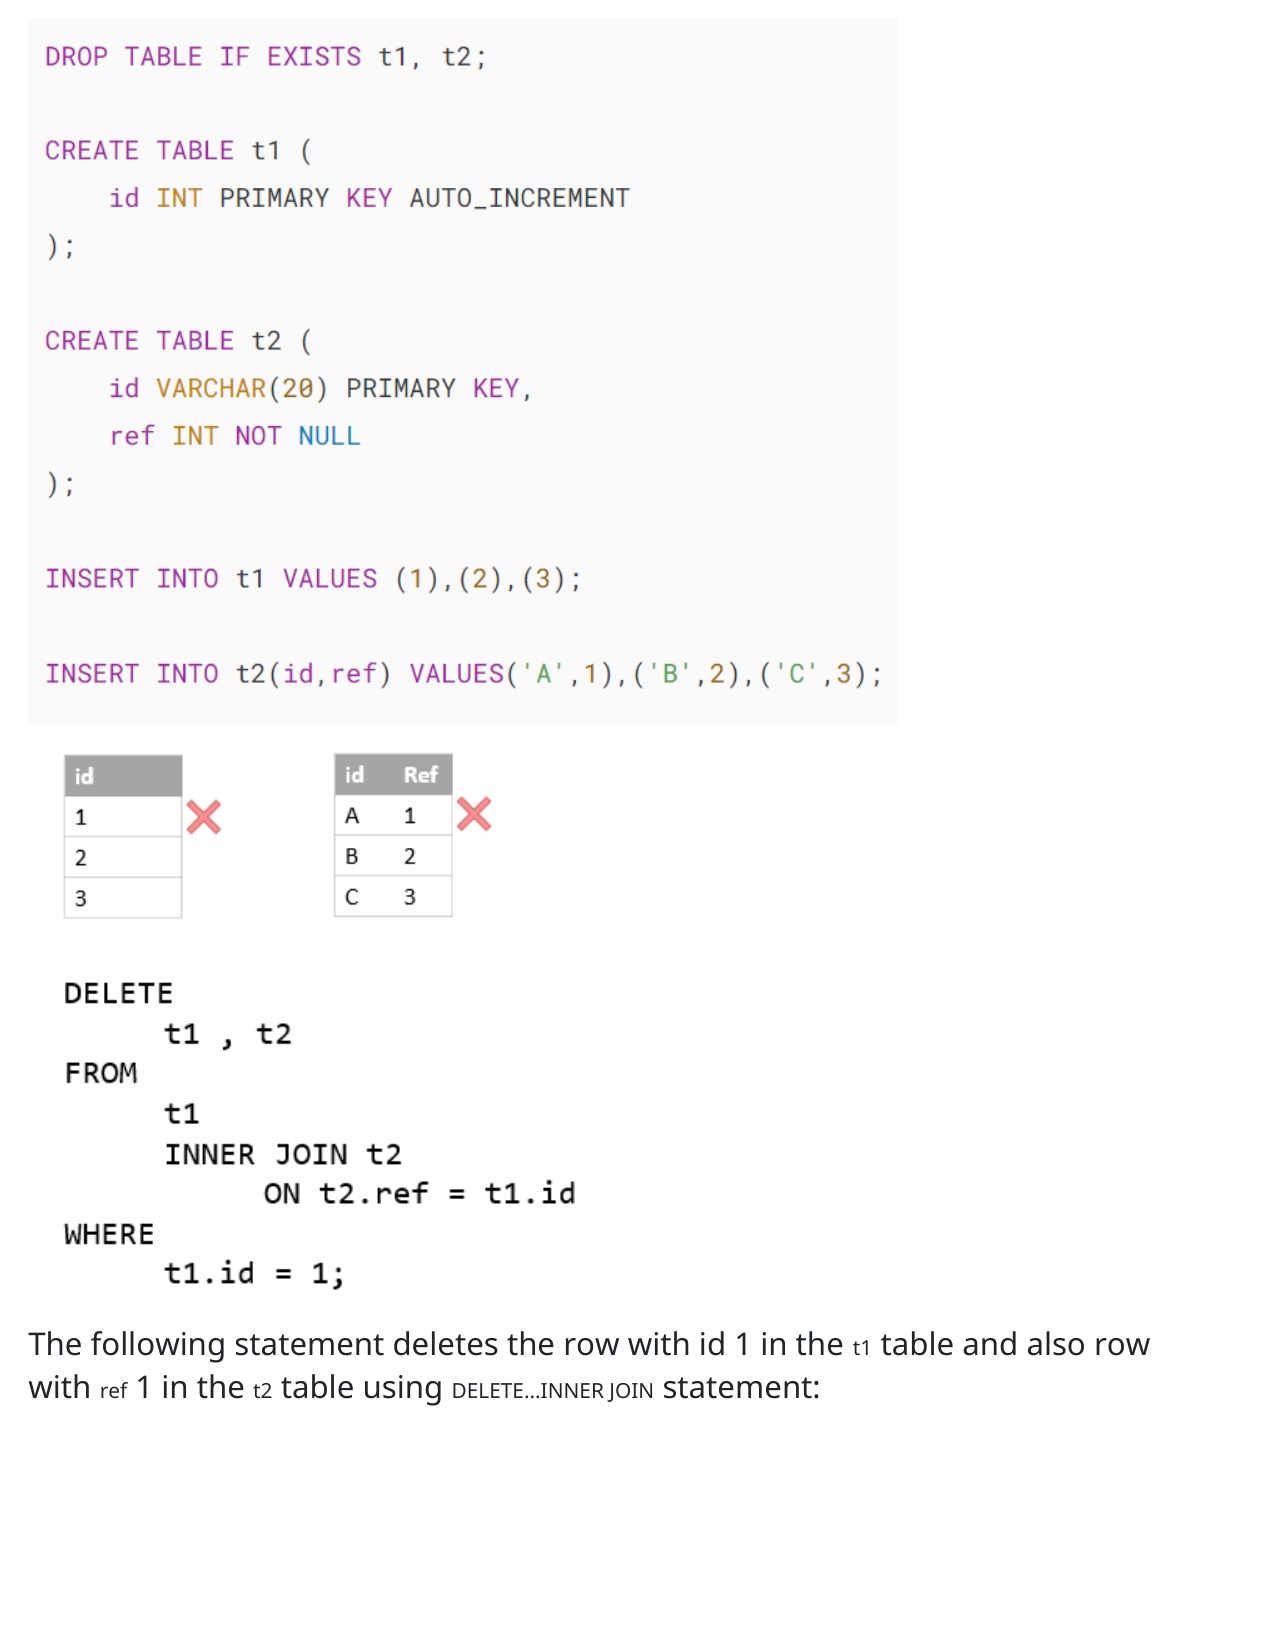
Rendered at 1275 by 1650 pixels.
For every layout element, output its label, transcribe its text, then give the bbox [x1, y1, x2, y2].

text The following statement deletes the row with id 1 in the t1 table and also row with ref 1 in the t2 table using DELETE...INNER JOIN statement: [28, 1322, 1247, 1407]
picture [28, 18, 899, 724]
picture [28, 739, 592, 1307]
